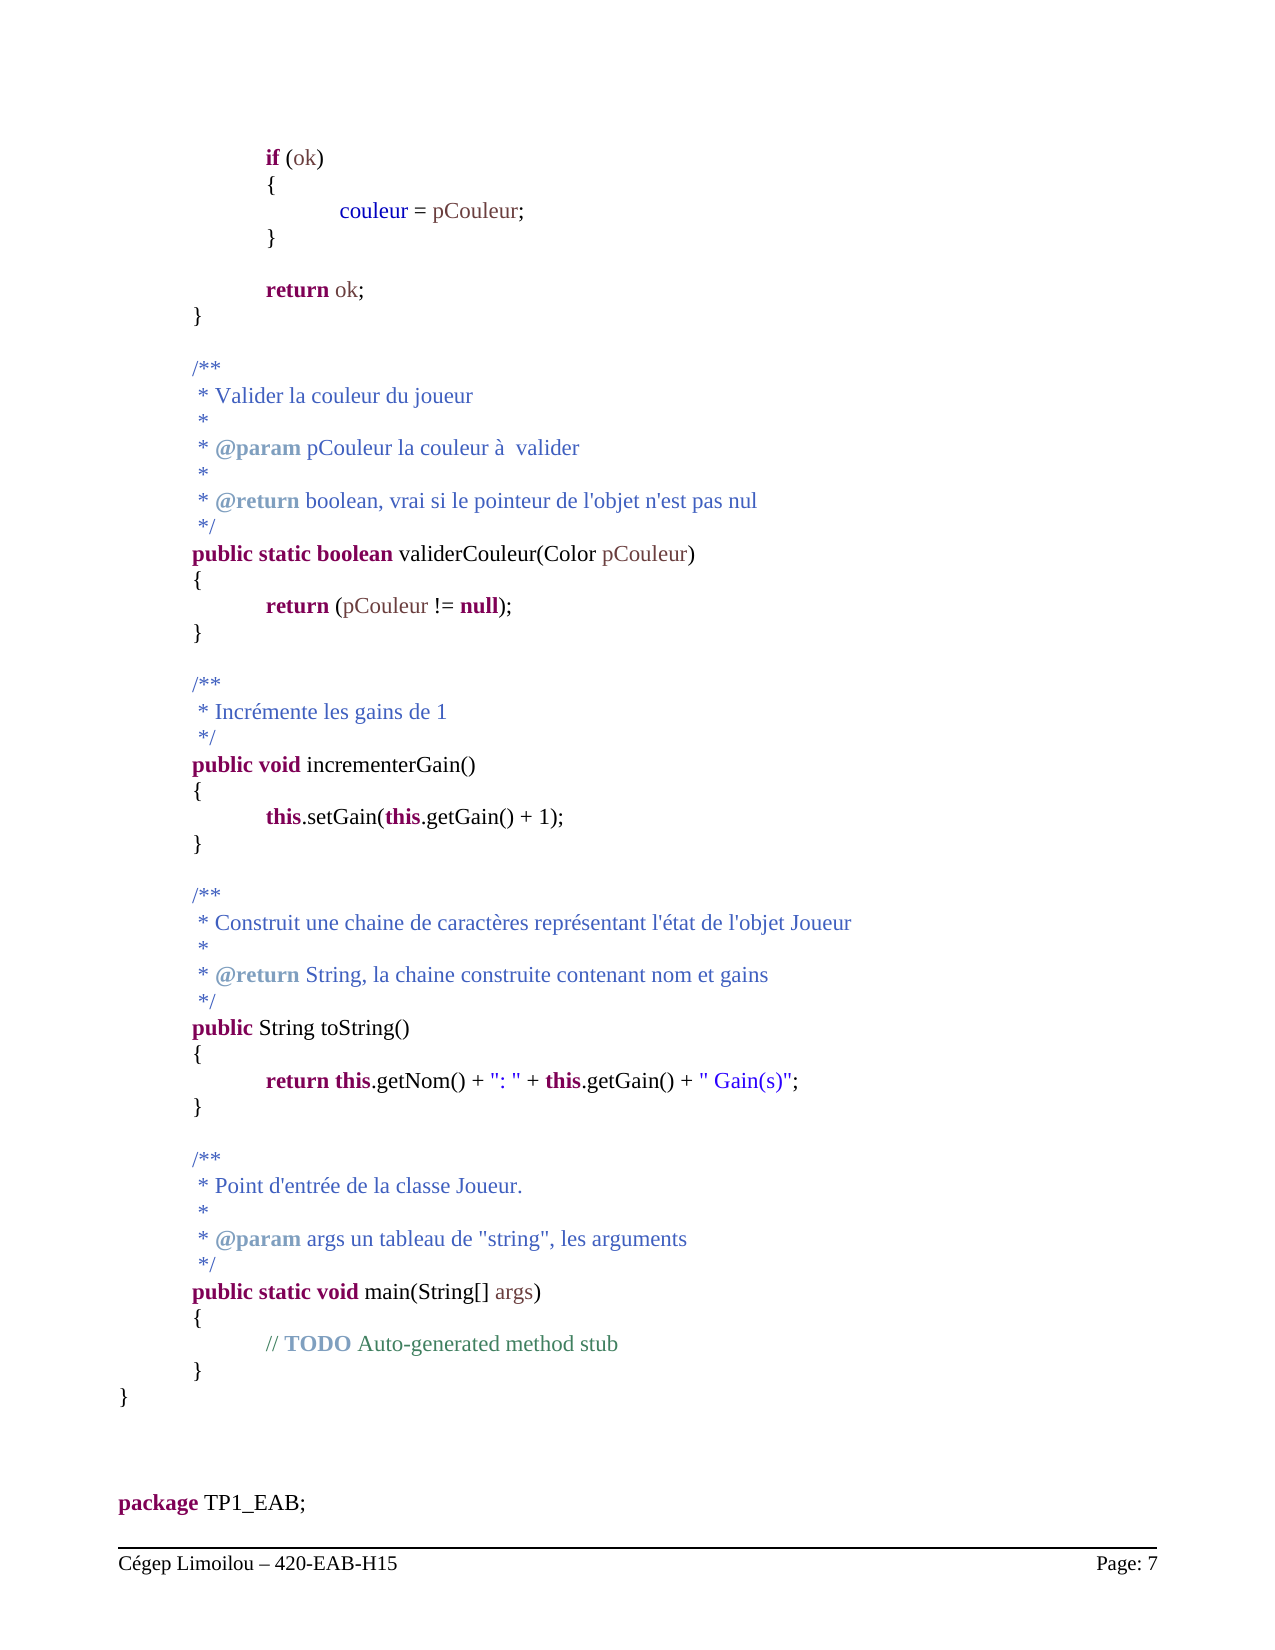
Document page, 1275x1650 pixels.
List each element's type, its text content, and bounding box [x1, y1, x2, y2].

text { [118, 1041, 1157, 1067]
text /** [118, 882, 1157, 909]
text * @param args un tableau de "string", les arguments [118, 1225, 1157, 1251]
text { [118, 777, 1157, 803]
text { [118, 171, 1157, 197]
text public String toString() [118, 1014, 1157, 1041]
text public static void main(String[] args) [118, 1278, 1157, 1304]
text /** [118, 355, 1157, 382]
text */ [118, 513, 1157, 540]
text * [118, 935, 1157, 961]
text package TP1_EAB; [118, 1488, 1157, 1515]
text this.setGain(this.getGain() + 1); [118, 803, 1157, 830]
text couleur = pCouleur; [118, 197, 1157, 223]
text if (ok) [118, 144, 1157, 171]
text * @return String, la chaine construite contenant nom et gains [118, 961, 1157, 988]
text * Point d'entrée de la classe Joueur. [118, 1172, 1157, 1199]
text * @param pCouleur la couleur à valider [118, 434, 1157, 461]
text * Incrémente les gains de 1 [118, 698, 1157, 724]
text * [118, 461, 1157, 487]
text /** [118, 1146, 1157, 1172]
text { [118, 1304, 1157, 1330]
text } [118, 1093, 1157, 1119]
text * [118, 408, 1157, 434]
text } [118, 223, 1157, 250]
text */ [118, 724, 1157, 751]
text return this.getNom() + ": " + this.getGain() + " Gain(s)"; [118, 1067, 1157, 1093]
text } [118, 1383, 1157, 1409]
text // TODO Auto-generated method stub [118, 1330, 1157, 1357]
text { [118, 566, 1157, 592]
text } [118, 619, 1157, 645]
text */ [118, 988, 1157, 1014]
text public static boolean validerCouleur(Color pCouleur) [118, 540, 1157, 566]
text public void incrementerGain() [118, 751, 1157, 777]
text * Valider la couleur du joueur [118, 382, 1157, 408]
text } [118, 1357, 1157, 1383]
text return ok; [118, 276, 1157, 303]
text /** [118, 672, 1157, 698]
text * Construit une chaine de caractères représentant l'état de l'objet Joueur [118, 909, 1157, 935]
text * @return boolean, vrai si le pointeur de l'objet n'est pas nul [118, 487, 1157, 513]
text } [118, 830, 1157, 856]
text */ [118, 1251, 1157, 1278]
text } [118, 303, 1157, 329]
text return (pCouleur != null); [118, 592, 1157, 619]
text * [118, 1199, 1157, 1225]
